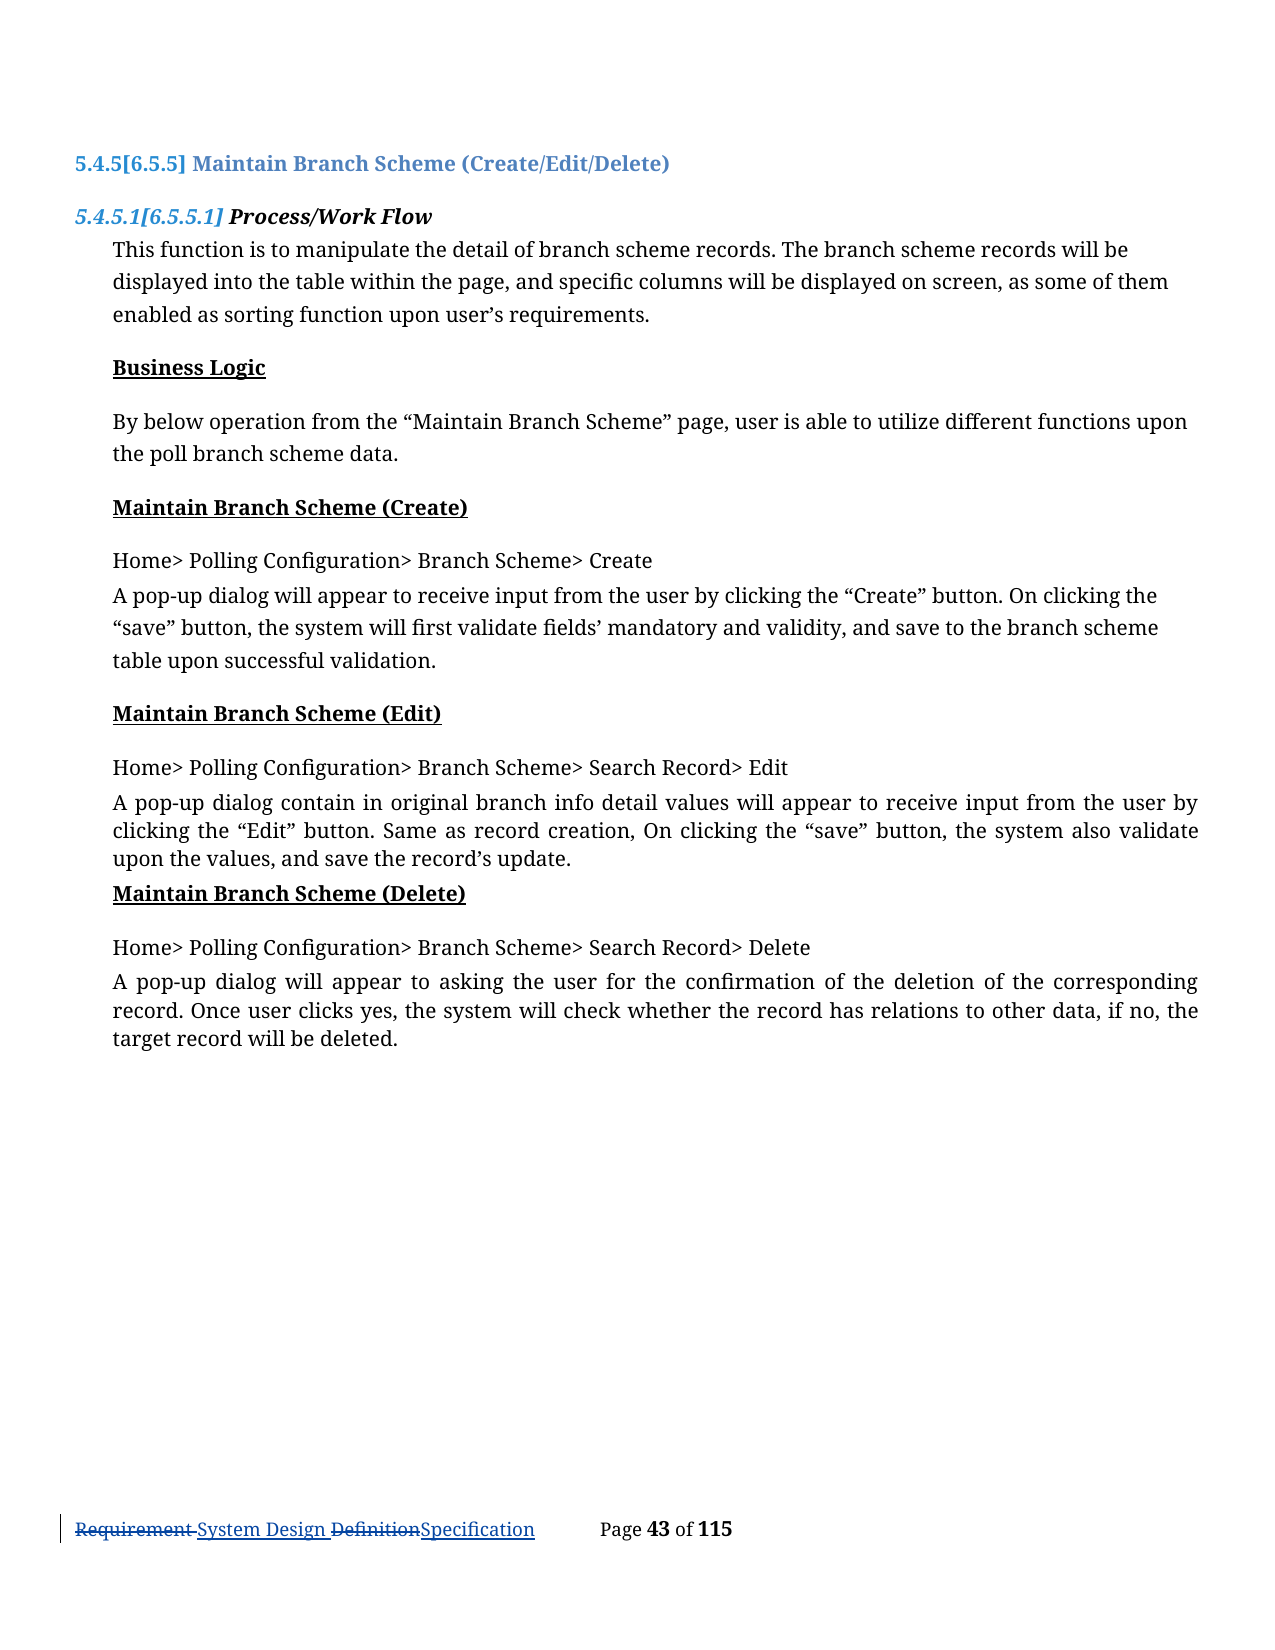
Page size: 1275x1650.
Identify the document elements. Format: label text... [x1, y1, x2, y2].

text Maintain Branch Scheme (Delete) [112, 879, 1200, 908]
text By below operation from the “Maintain Branch Scheme” page, user is able to utilize different functions upon the poll branch scheme data. [112, 407, 1200, 468]
subtitle Process/Work Flow [75, 202, 1200, 231]
text Home> Polling Configuration> Branch Scheme> Search Record> Delete [112, 933, 1200, 961]
text Home> Polling Configuration> Branch Scheme> Search Record> Edit [112, 753, 1200, 781]
text Home> Polling Configuration> Branch Scheme> Create [112, 546, 1200, 575]
text A pop-up dialog contain in original branch info detail values will appear to receive input from the user by clicking the “Edit” button. Same as record creation, On clicking the “save” button, the system also validate upon the values, and save the record’s update. [112, 788, 1200, 873]
text A pop-up dialog will appear to receive input from the user by clicking the “Create” button. On clicking the “save” button, the system will first validate fields’ mandatory and validity, and save to the branch scheme table upon successful validation. [112, 581, 1200, 674]
text Maintain Branch Scheme (Edit) [112, 699, 1200, 728]
text A pop-up dialog will appear to asking the user for the confirmation of the deletion of the corresponding record. Once user clicks yes, the system will check whether the record has relations to other data, if no, the target record will be deleted. [112, 967, 1200, 1053]
text This function is to manipulate the detail of branch scheme records. The branch scheme records will be displayed into the table within the page, and specific columns will be displayed on screen, as some of them enabled as sorting function upon user’s requirements. [112, 235, 1200, 328]
subtitle Maintain Branch Scheme (Create/Edit/Delete) [75, 149, 1200, 177]
text Maintain Branch Scheme (Create) [112, 493, 1200, 521]
text Business Logic [112, 353, 1200, 382]
